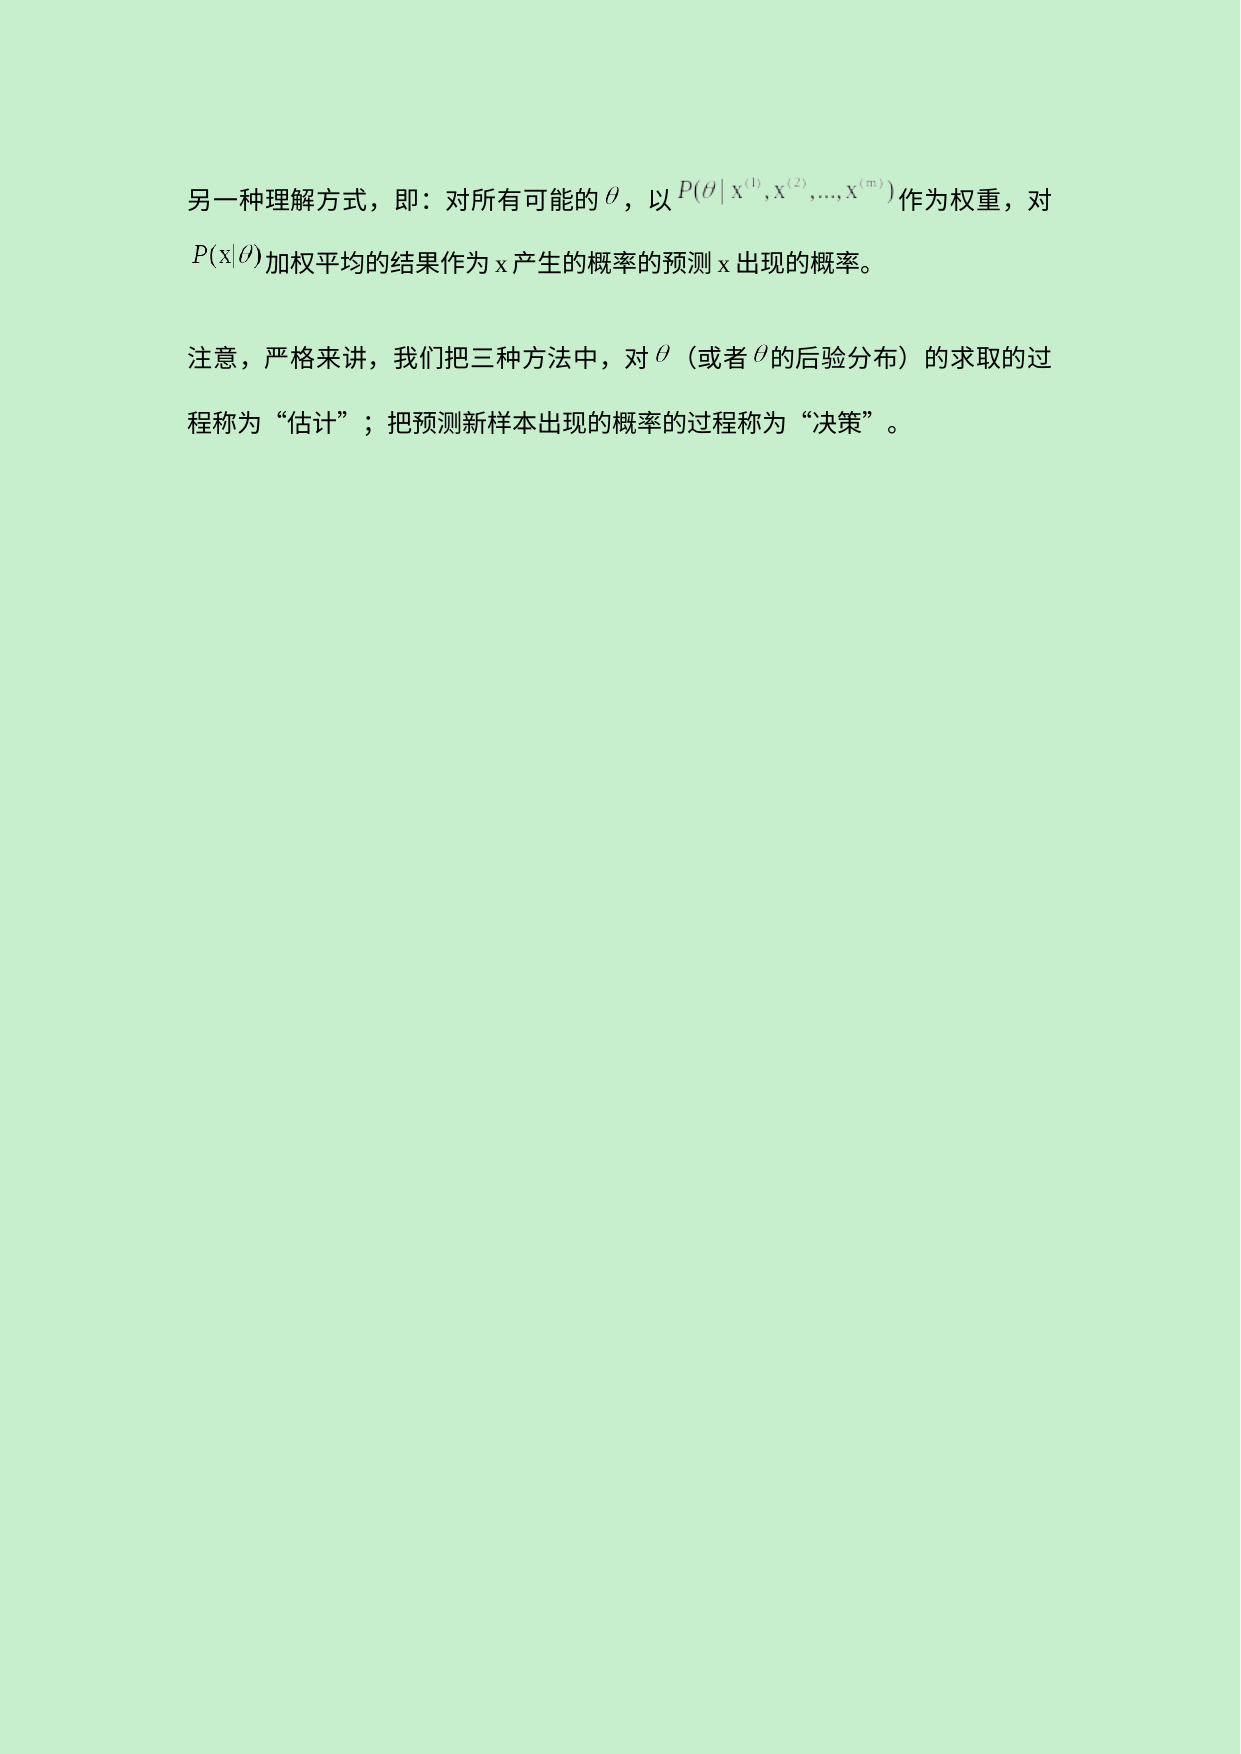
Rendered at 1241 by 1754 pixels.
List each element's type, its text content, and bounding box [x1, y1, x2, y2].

text 注意，严格来讲，我们把三种方法中，对（或者的后验分布）的求取的过程称为“估计”；把预测新样本出现的概率的过程称为“决策”。 [187, 324, 1053, 454]
text 注意，我们知道，贝叶斯估计的计算式是根据条件概率公式得到的，但它还有另一种理解方式，即：对所有可能的，以作为权重，对加权平均的结果作为x产生的概率的预测x出现的概率。 [187, 162, 1053, 292]
